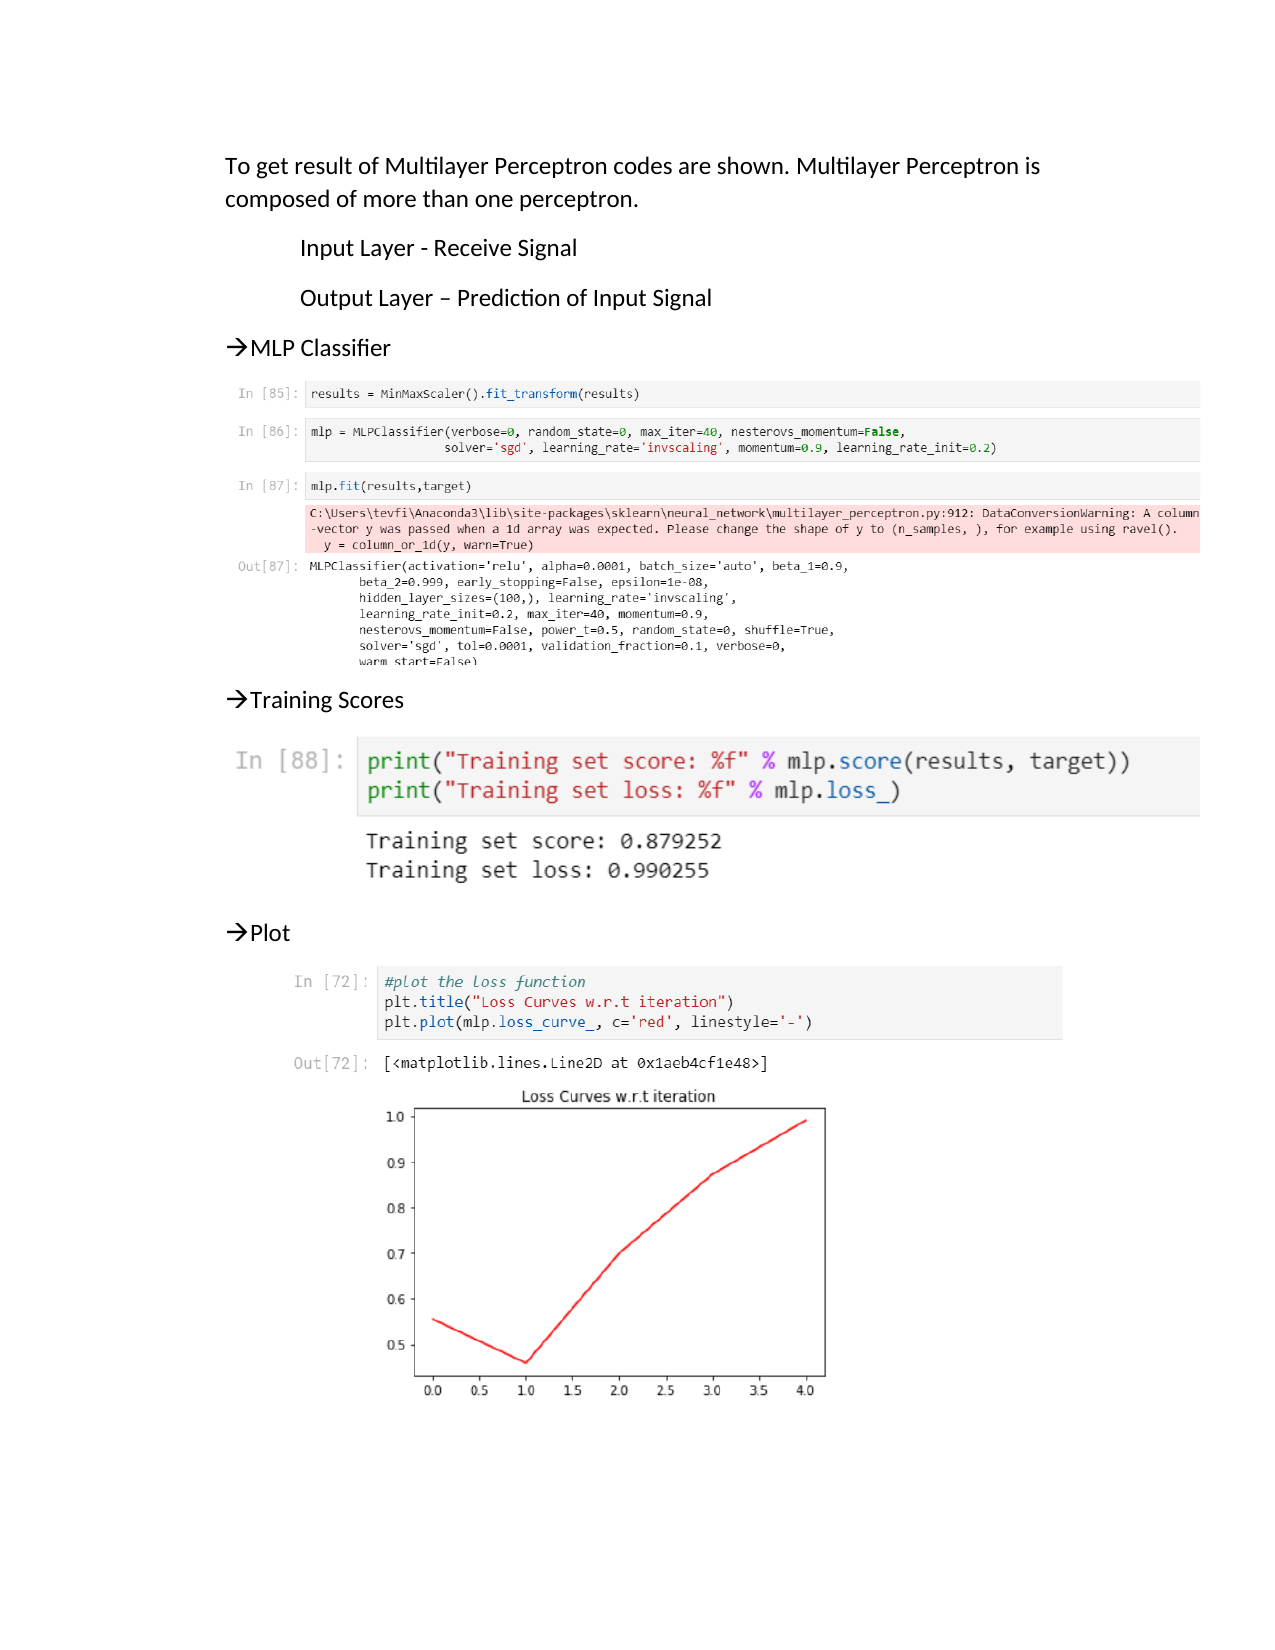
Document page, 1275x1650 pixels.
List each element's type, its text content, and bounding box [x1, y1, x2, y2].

text Plot [225, 917, 1125, 948]
picture [287, 966, 1063, 1409]
text To get result of Multilayer Perceptron codes are shown. Multilayer Perceptron is composed of more than one perceptron. [225, 150, 1125, 213]
text Output Layer – Prediction of Input Signal [225, 282, 1125, 313]
picture [225, 381, 1200, 665]
text MLP Classifier [225, 332, 1125, 362]
text Input Layer - Receive Signal [225, 232, 1125, 263]
picture [225, 733, 1200, 899]
text Training Scores [225, 684, 1125, 714]
